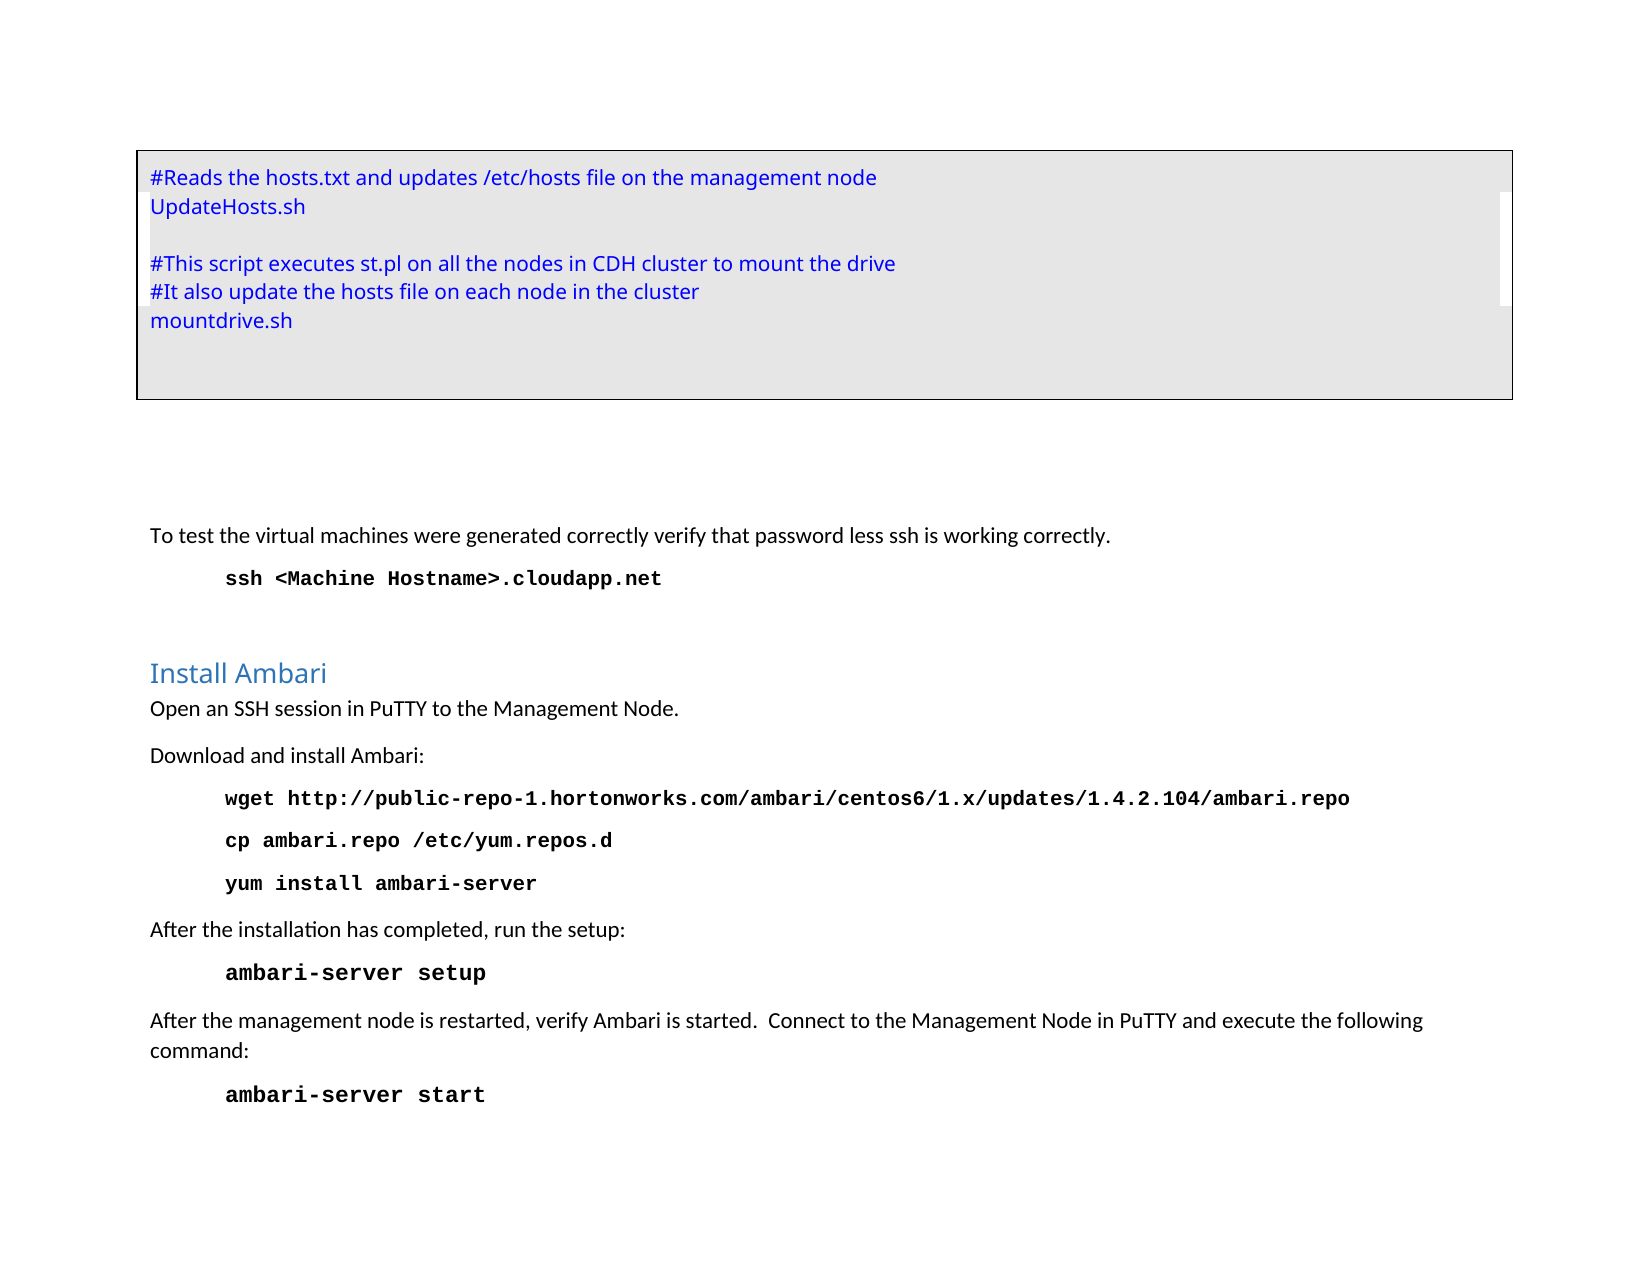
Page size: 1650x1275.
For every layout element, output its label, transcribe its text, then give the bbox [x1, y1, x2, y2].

text ssh <Machine Hostname>.cloudapp.net [150, 568, 1500, 592]
text #It also update the hosts file on each node in the cluster [150, 277, 1500, 292]
text #This script executes st.pl on all the nodes in CDH cluster to mount the drive [150, 249, 1500, 277]
text wget http://public-repo-1.hortonworks.com/ambari/centos6/1.x/updates/1.4.2.104/ambari.repo [225, 788, 1500, 812]
text After the management node is restarted, verify Ambari is started. Connect to the Management Node in PuTTY and execute the following command: [150, 1006, 1500, 1064]
text yum install ambari-server [225, 872, 1500, 896]
text ambari-server setup [150, 962, 1500, 987]
text To test the virtual machines were generated correctly verify that password less ssh is working correctly. [150, 522, 1500, 549]
text cp ambari.repo /etc/yum.repos.d [225, 830, 1500, 854]
text Download and install Ambari: [150, 741, 1500, 769]
text #Reads the hosts.txt and updates /etc/hosts file on the management node [138, 151, 1512, 192]
text mountdrive.sh [138, 292, 1512, 399]
subtitle Install Ambari [150, 654, 1500, 691]
text Open an SSH session in PuTTY to the Management Node. [150, 694, 1500, 722]
text UpdateHosts.sh [150, 192, 1500, 220]
text After the installation has completed, run the setup: [150, 915, 1500, 943]
text ambari-server start [150, 1083, 1500, 1109]
